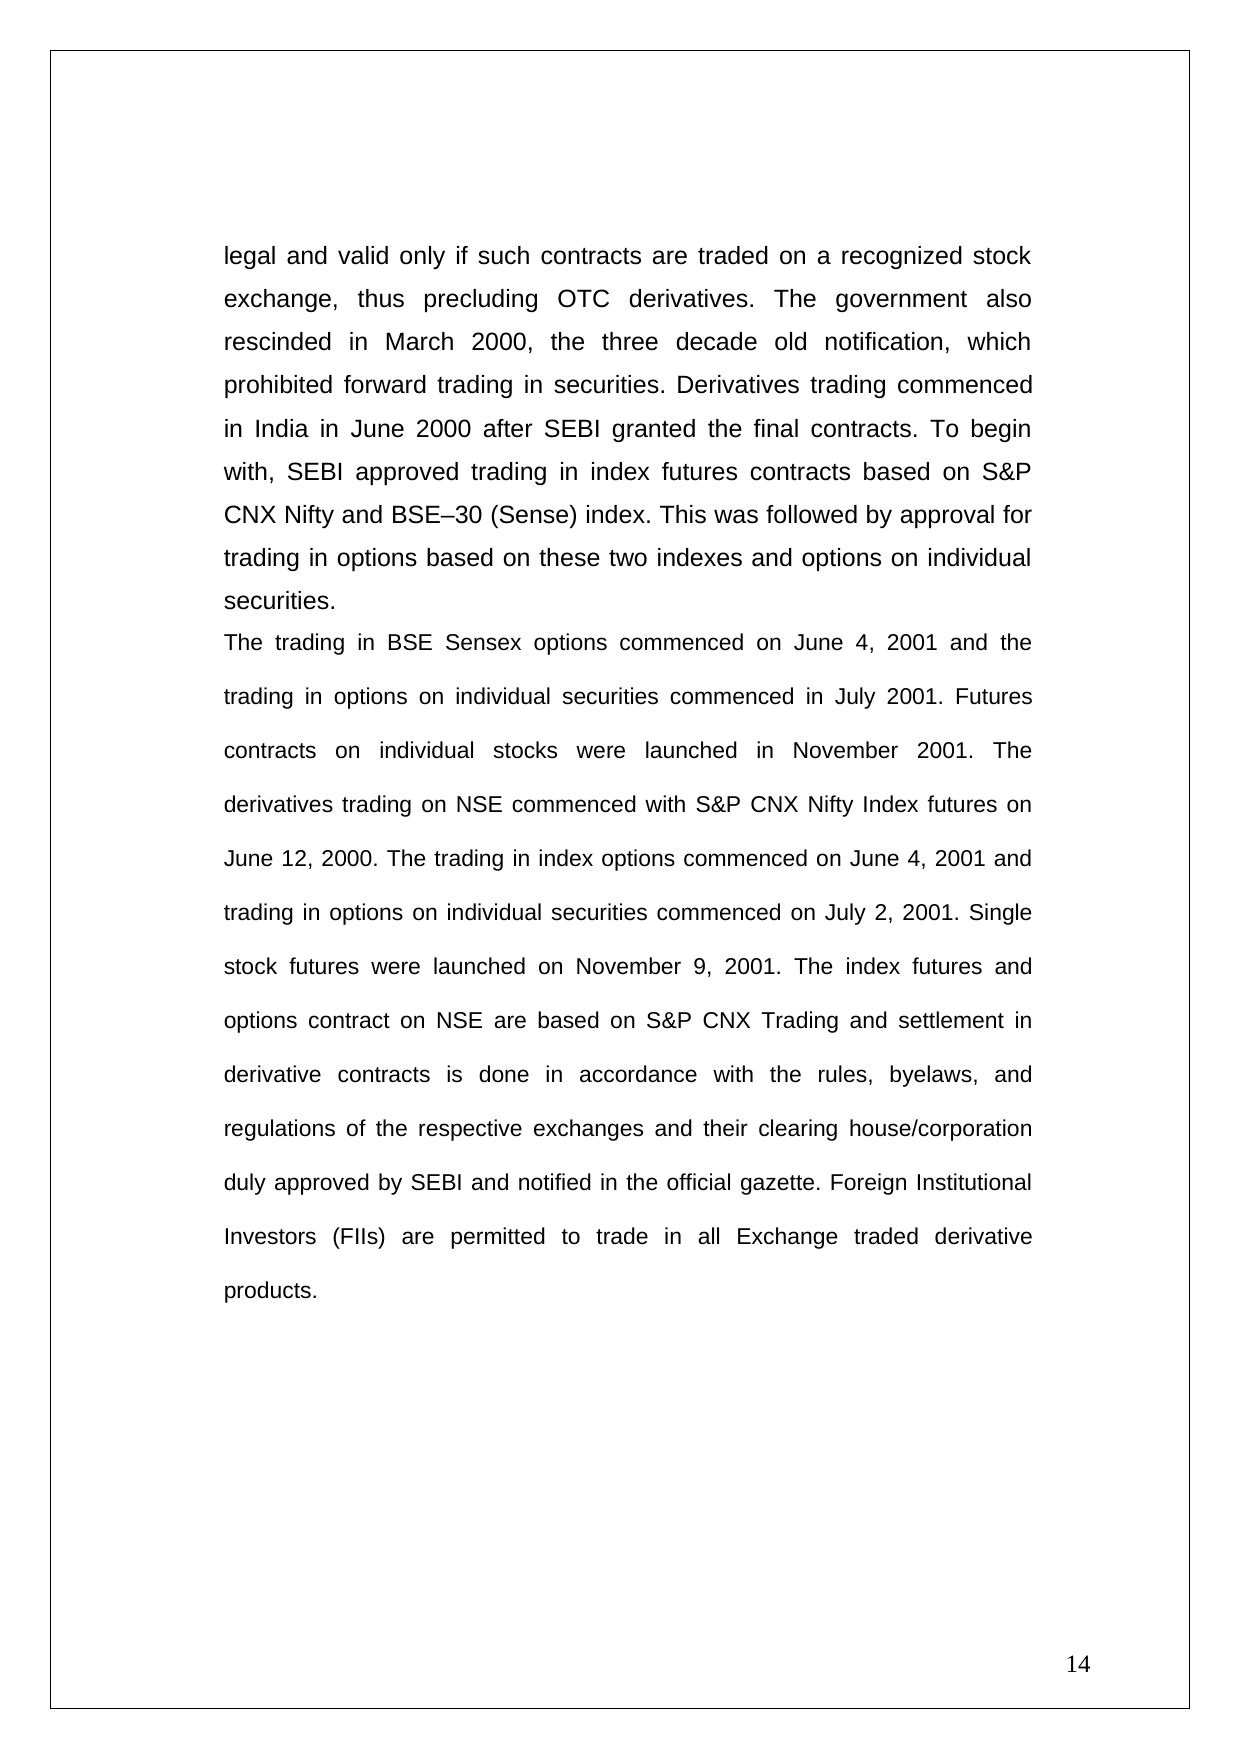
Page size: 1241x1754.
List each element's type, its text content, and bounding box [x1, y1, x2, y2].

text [223, 629, 1033, 1303]
text legal and valid only if such contracts are traded on a recognized stock exchange, thus precluding OTC derivatives. The government also rescinded in March 2000, the three decade old notification, which prohibited forward trading in securities. Derivatives trading commenced in India in June 2000 after SEBI granted the final contracts. To begin with, SEBI approved trading in index futures contracts based on S&P CNX Nifty and BSE–30 (Sense) index. This was followed by approval for trading in options based on these two indexes and options on individual securities. [223, 241, 1033, 615]
